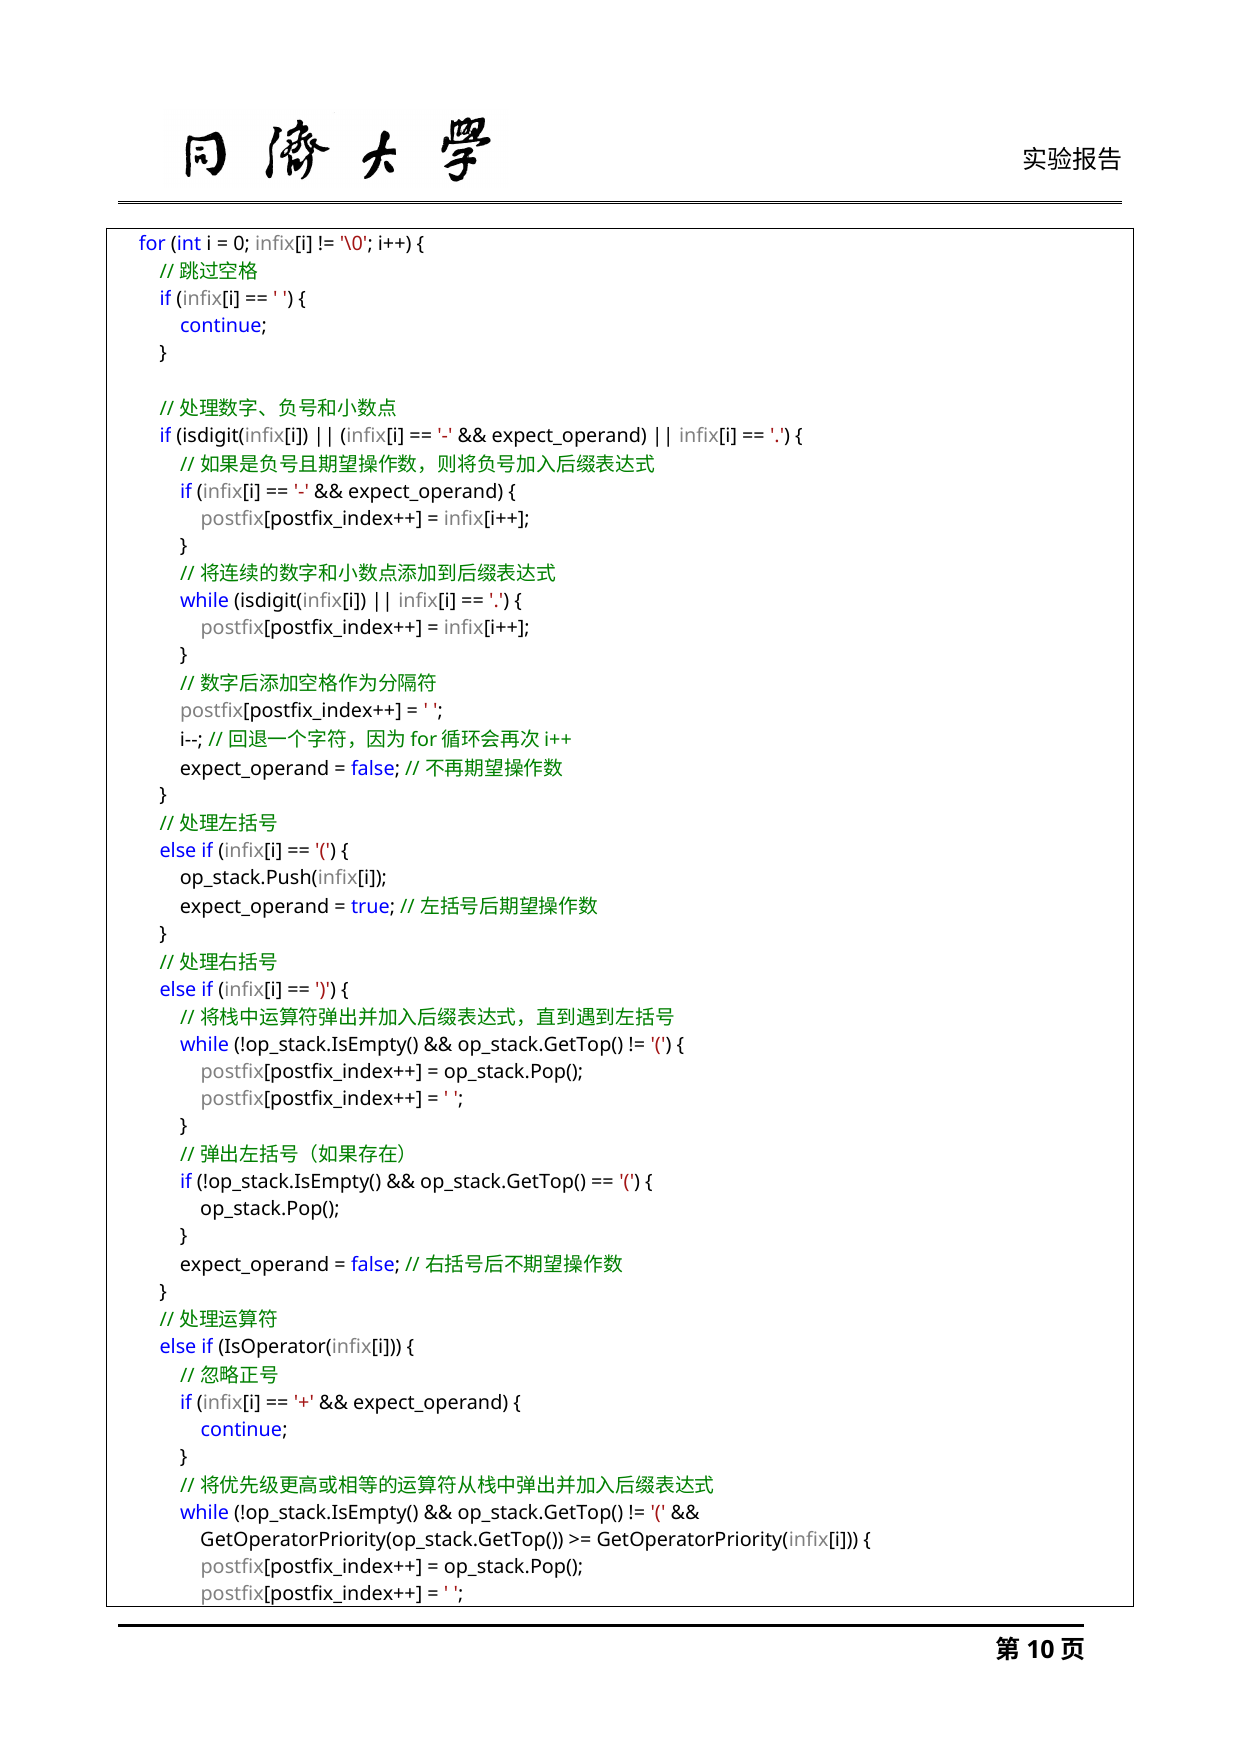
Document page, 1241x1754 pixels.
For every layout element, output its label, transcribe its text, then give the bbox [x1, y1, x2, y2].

picture [162, 109, 510, 188]
